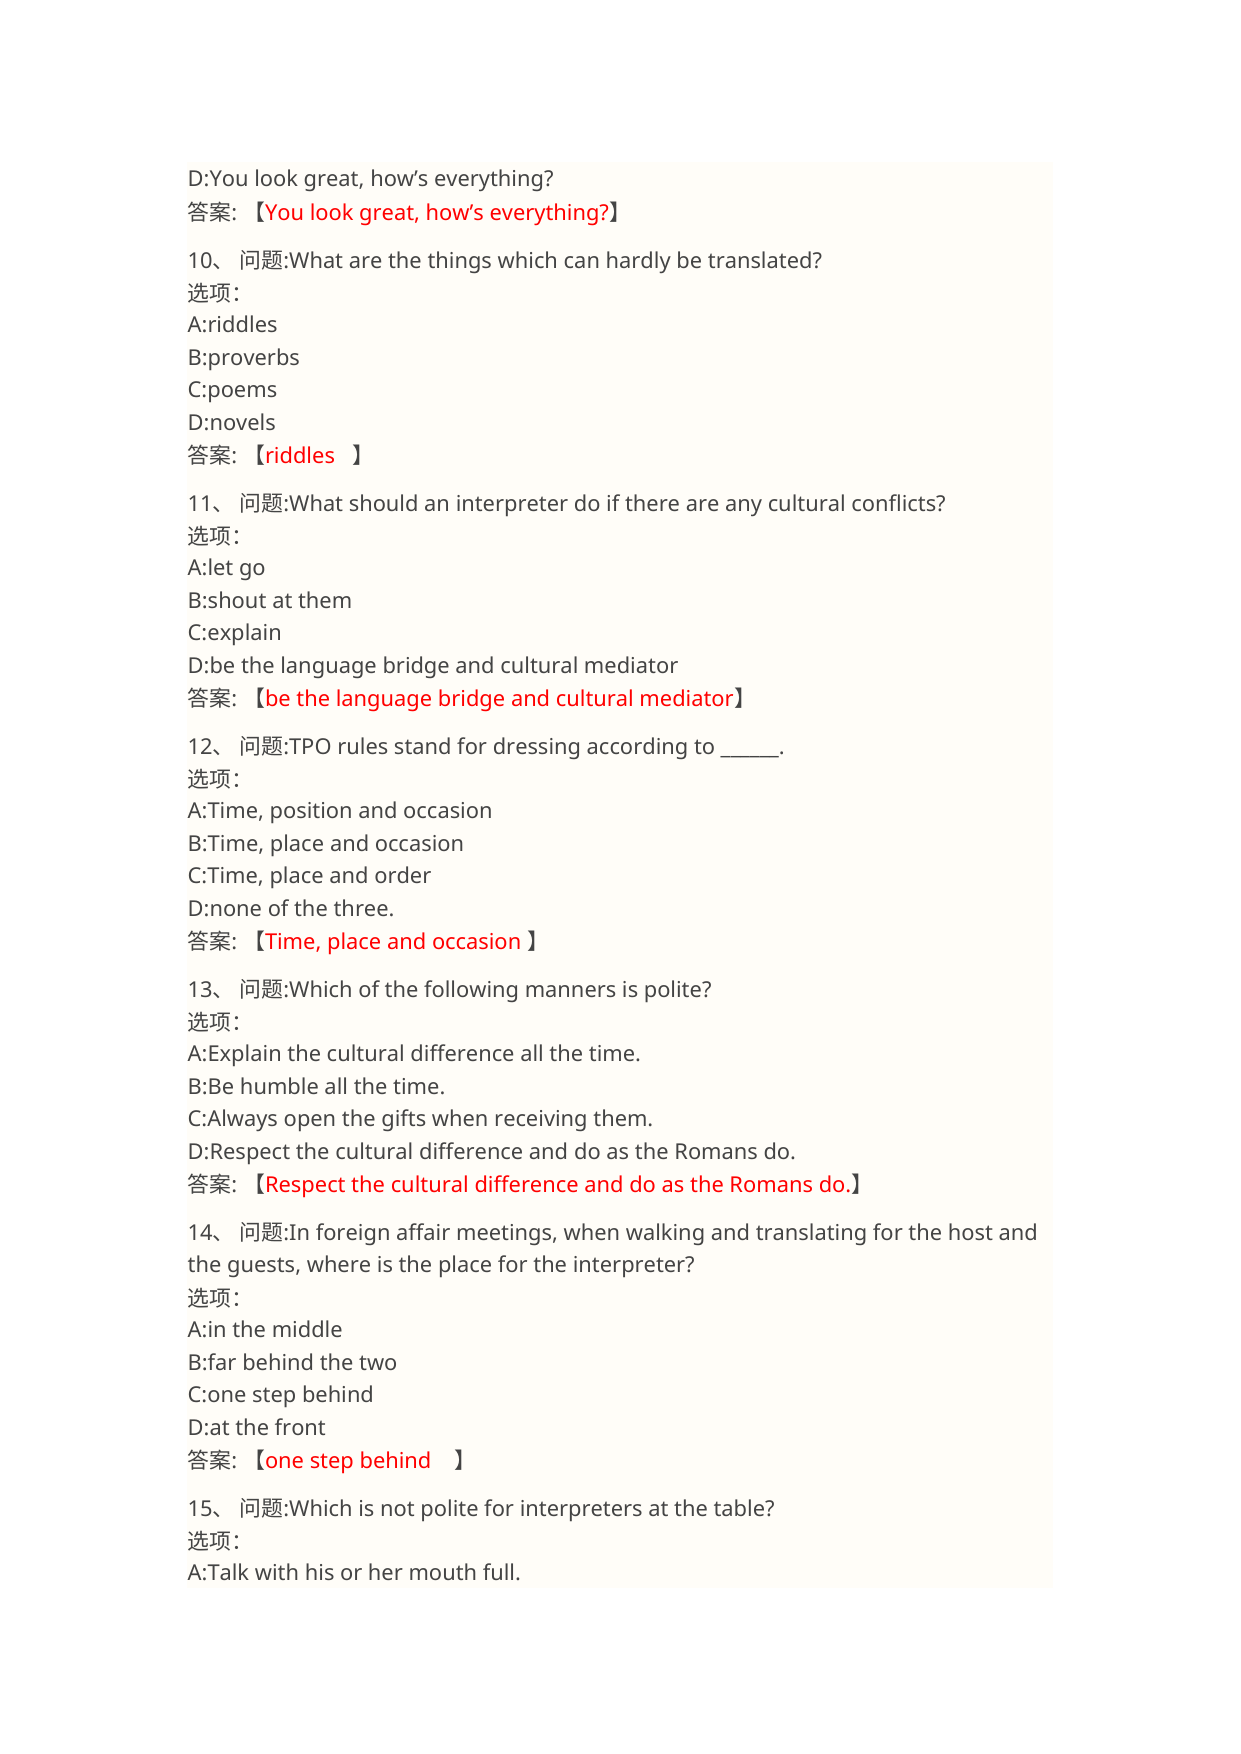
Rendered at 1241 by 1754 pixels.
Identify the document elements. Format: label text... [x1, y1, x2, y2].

text 11、 问题:What should an interpreter do if there are any cultural conflicts? 选项： A:let go B:shout at them C:explain D:be the language bridge and cultural mediator 答案: 【be the language bridge and cultural mediator】 [187, 486, 1053, 713]
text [187, 162, 1053, 227]
text 12、 问题:TPO rules stand for dressing according to ______. 选项： A:Time, position and occasion B:Time, place and occasion C:Time, place and order D:none of the three. 答案: 【Time, place and occasion 】 [187, 729, 1053, 956]
text 10、 问题:What are the things which can hardly be translated? 选项： A:riddles B:proverbs C:poems D:novels 答案: 【riddles 】 [187, 243, 1053, 470]
text 14、 问题:In foreign affair meetings, when walking and translating for the host and the guests, where is the place for the interpreter? 选项： A:in the middle B:far behind the two C:one step behind D:at the front 答案: 【one step behind 】 [187, 1215, 1053, 1475]
text 13、 问题:Which of the following manners is polite? 选项： A:Explain the cultural difference all the time. B:Be humble all the time. C:Always open the gifts when receiving them. D:Respect the cultural difference and do as the Romans do. 答案: 【Respect the cultural difference and do as the Romans do.】 [187, 972, 1053, 1199]
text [187, 1491, 1053, 1588]
